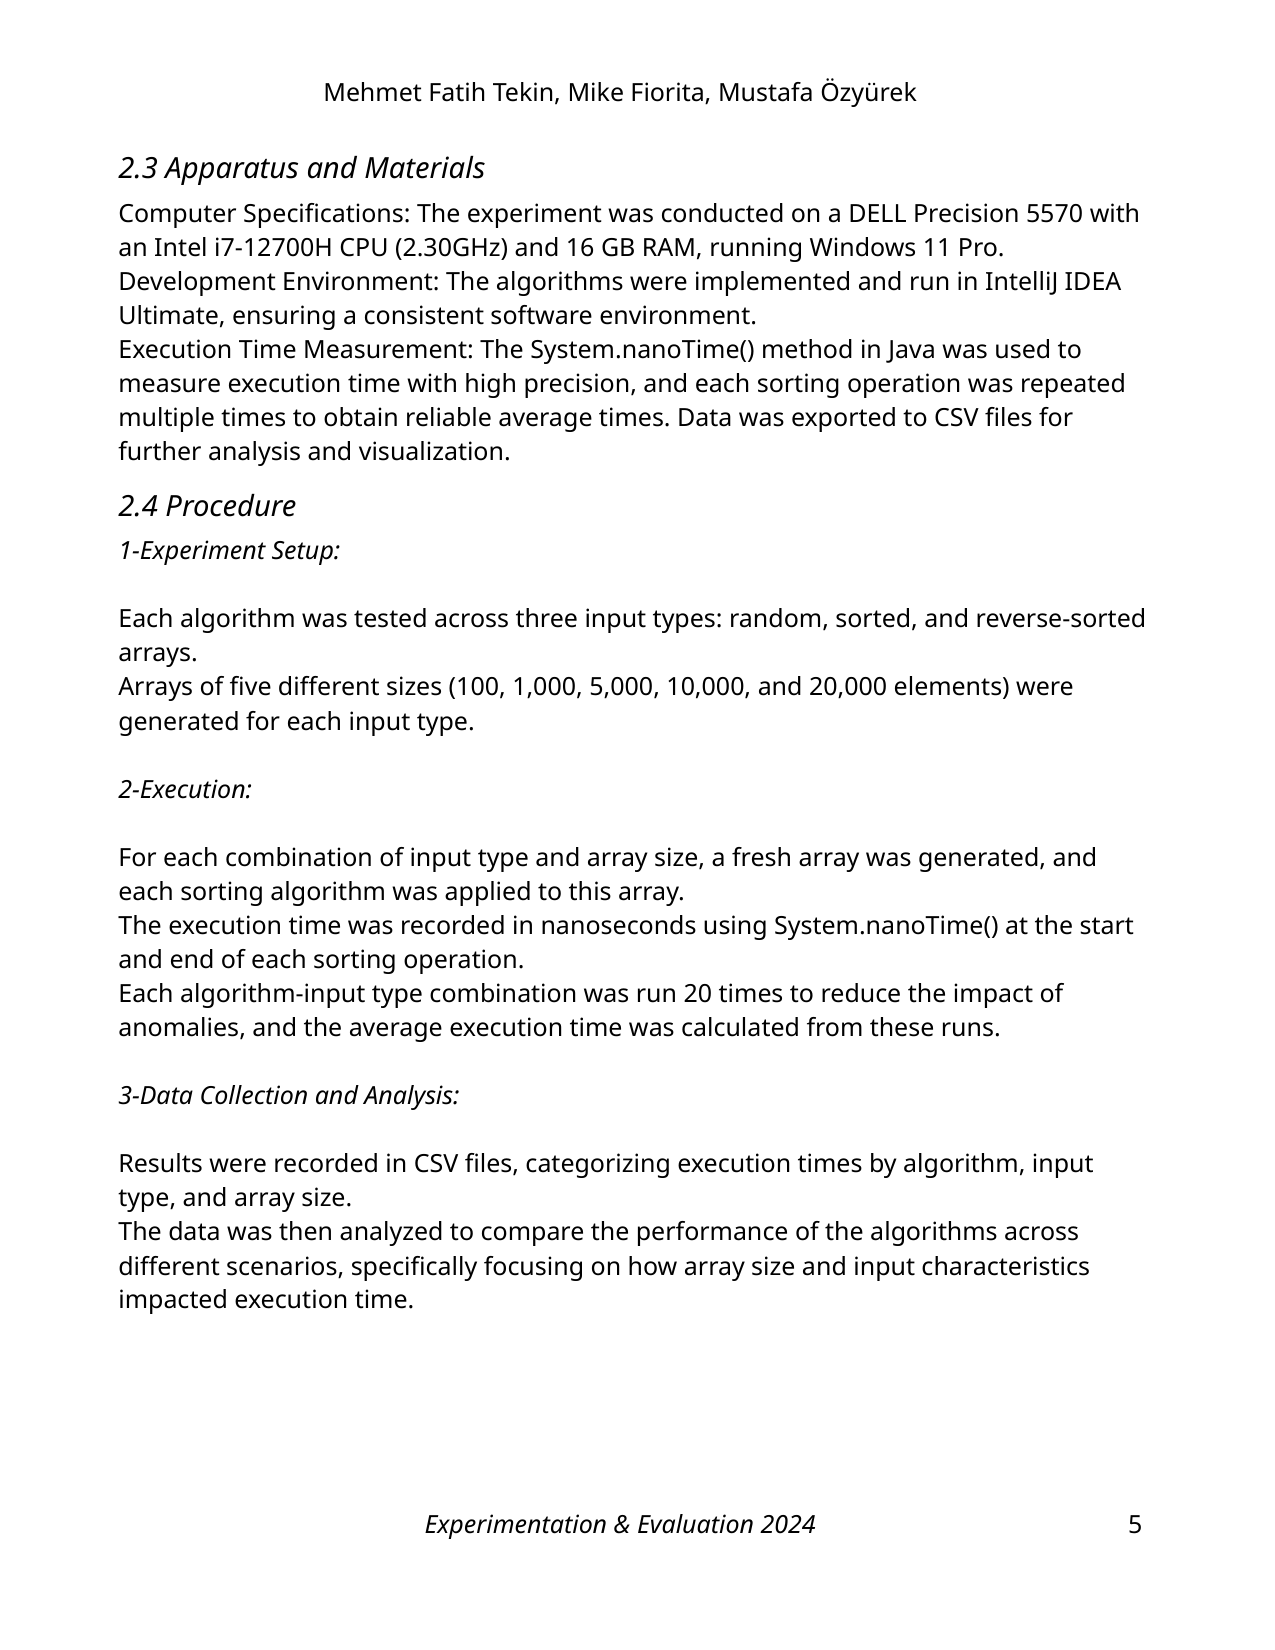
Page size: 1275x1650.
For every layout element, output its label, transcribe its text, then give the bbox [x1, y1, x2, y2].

text Results were recorded in CSV files, categorizing execution times by algorithm, input type, and array size. [118, 1146, 1157, 1214]
subtitle 2.3 Apparatus and Materials [118, 148, 1157, 187]
text 3-Data Collection and Analysis: [118, 1078, 1157, 1112]
text Computer Specifications: The experiment was conducted on a DELL Precision 5570 with an Intel i7-12700H CPU (2.30GHz) and 16 GB RAM, running Windows 11 Pro. [118, 196, 1157, 264]
text Each algorithm-input type combination was run 20 times to reduce the impact of anomalies, and the average execution time was calculated from these runs. [118, 976, 1157, 1044]
text 1-Experiment Setup: [118, 533, 1157, 567]
text For each combination of input type and array size, a fresh array was generated, and each sorting algorithm was applied to this array. [118, 839, 1157, 907]
text The execution time was recorded in nanoseconds using System.nanoTime() at the start and end of each sorting operation. [118, 907, 1157, 976]
text Arrays of five different sizes (100, 1,000, 5,000, 10,000, and 20,000 elements) were generated for each input type. [118, 669, 1157, 737]
text The data was then analyzed to compare the performance of the algorithms across different scenarios, specifically focusing on how array size and input characteristics impacted execution time. [118, 1214, 1157, 1316]
subtitle 2.4 Procedure [118, 485, 1157, 524]
text Each algorithm was tested across three input types: random, sorted, and reverse-sorted arrays. [118, 601, 1157, 669]
text 2-Execution: [118, 737, 1157, 805]
text Development Environment: The algorithms were implemented and run in IntelliJ IDEA Ultimate, ensuring a consistent software environment. [118, 264, 1157, 332]
text Execution Time Measurement: The System.nanoTime() method in Java was used to measure execution time with high precision, and each sorting operation was repeated multiple times to obtain reliable average times. Data was exported to CSV files for further analysis and visualization. [118, 332, 1157, 468]
